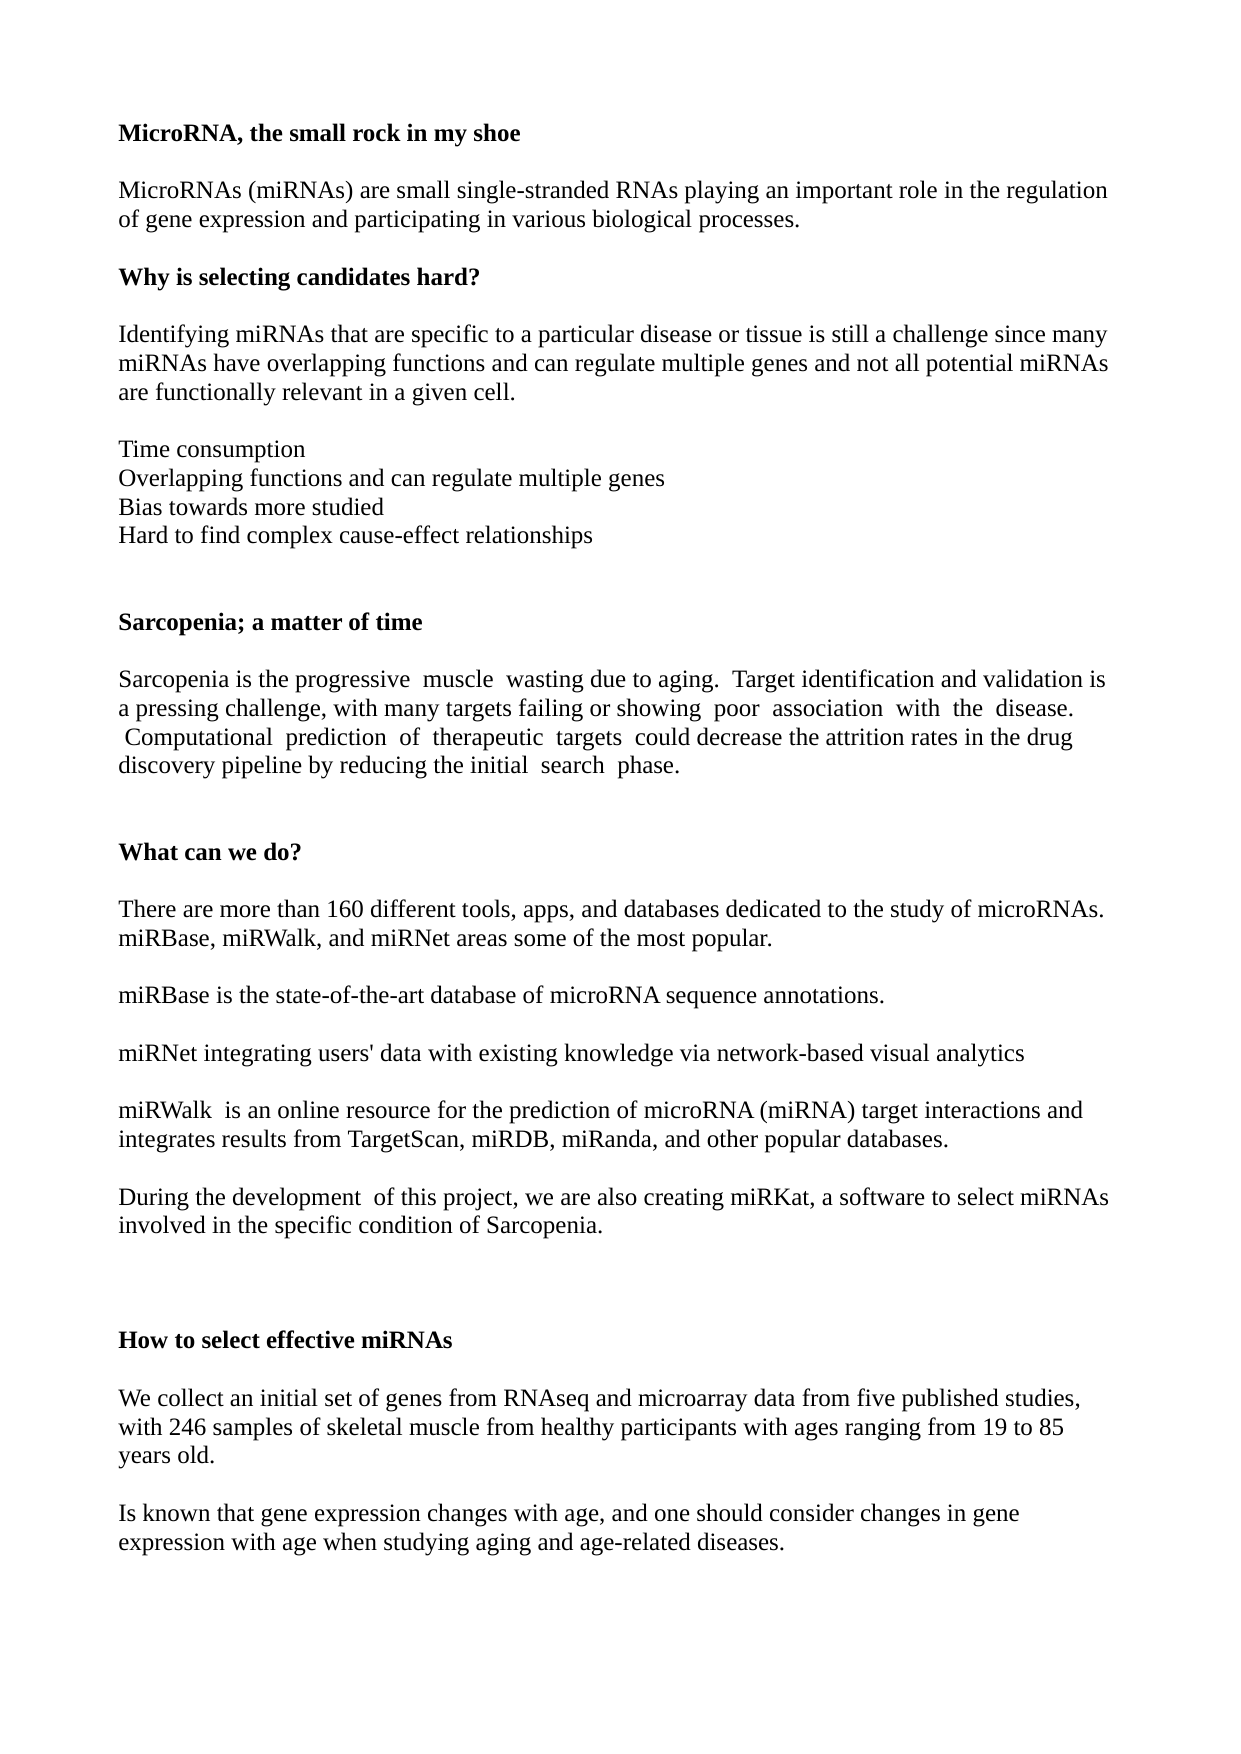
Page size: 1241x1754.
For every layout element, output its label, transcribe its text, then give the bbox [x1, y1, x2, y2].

text Bias towards more studied [118, 492, 1122, 521]
text MicroRNAs (miRNAs) are small single-stranded RNAs playing an important role in the regulation of gene expression and participating in various biological processes. [118, 176, 1122, 233]
text Why is selecting candidates hard? [118, 262, 1122, 291]
text What can we do? [118, 837, 1122, 866]
text Hard to find complex cause-effect relationships [118, 521, 1122, 549]
text During the development of this project, we are also creating miRKat, a software to select miRNAs involved in the specific condition of Sarcopenia. [118, 1182, 1122, 1239]
text We collect an initial set of genes from RNAseq and microarray data from five published studies, with 246 samples of skeletal muscle from healthy participants with ages ranging from 19 to 85 years old. [118, 1383, 1122, 1469]
text Overlapping functions and can regulate multiple genes [118, 463, 1122, 492]
text There are more than 160 different tools, apps, and databases dedicated to the study of microRNAs. miRBase, miRWalk, and miRNet areas some of the most popular. [118, 894, 1122, 952]
text Computational prediction of therapeutic targets could decrease the attrition rates in the drug discovery pipeline by reducing the initial search phase. [118, 722, 1122, 779]
text Identifying miRNAs that are specific to a particular disease or tissue is still a challenge since many miRNAs have overlapping functions and can regulate multiple genes and not all potential miRNAs are functionally relevant in a given cell. [118, 319, 1122, 406]
text MicroRNA, the small rock in my shoe [118, 118, 1122, 147]
text How to select effective miRNAs [118, 1326, 1122, 1354]
text Sarcopenia; a matter of time [118, 607, 1122, 636]
text miRNet integrating users' data with existing knowledge via network-based visual analytics [118, 1038, 1122, 1067]
text Time consumption [118, 434, 1122, 463]
text miRWalk is an online resource for the prediction of microRNA (miRNA) target interactions and integrates results from TargetScan, miRDB, miRanda, and other popular databases. [118, 1096, 1122, 1153]
text Is known that gene expression changes with age, and one should consider changes in gene expression with age when studying aging and age-related diseases. [118, 1498, 1122, 1556]
text miRBase is the state-of-the-art database of microRNA sequence annotations. [118, 981, 1122, 1009]
text Sarcopenia is the progressive muscle wasting due to aging. Target identification and validation is a pressing challenge, with many targets failing or showing poor association with the disease. [118, 664, 1122, 722]
